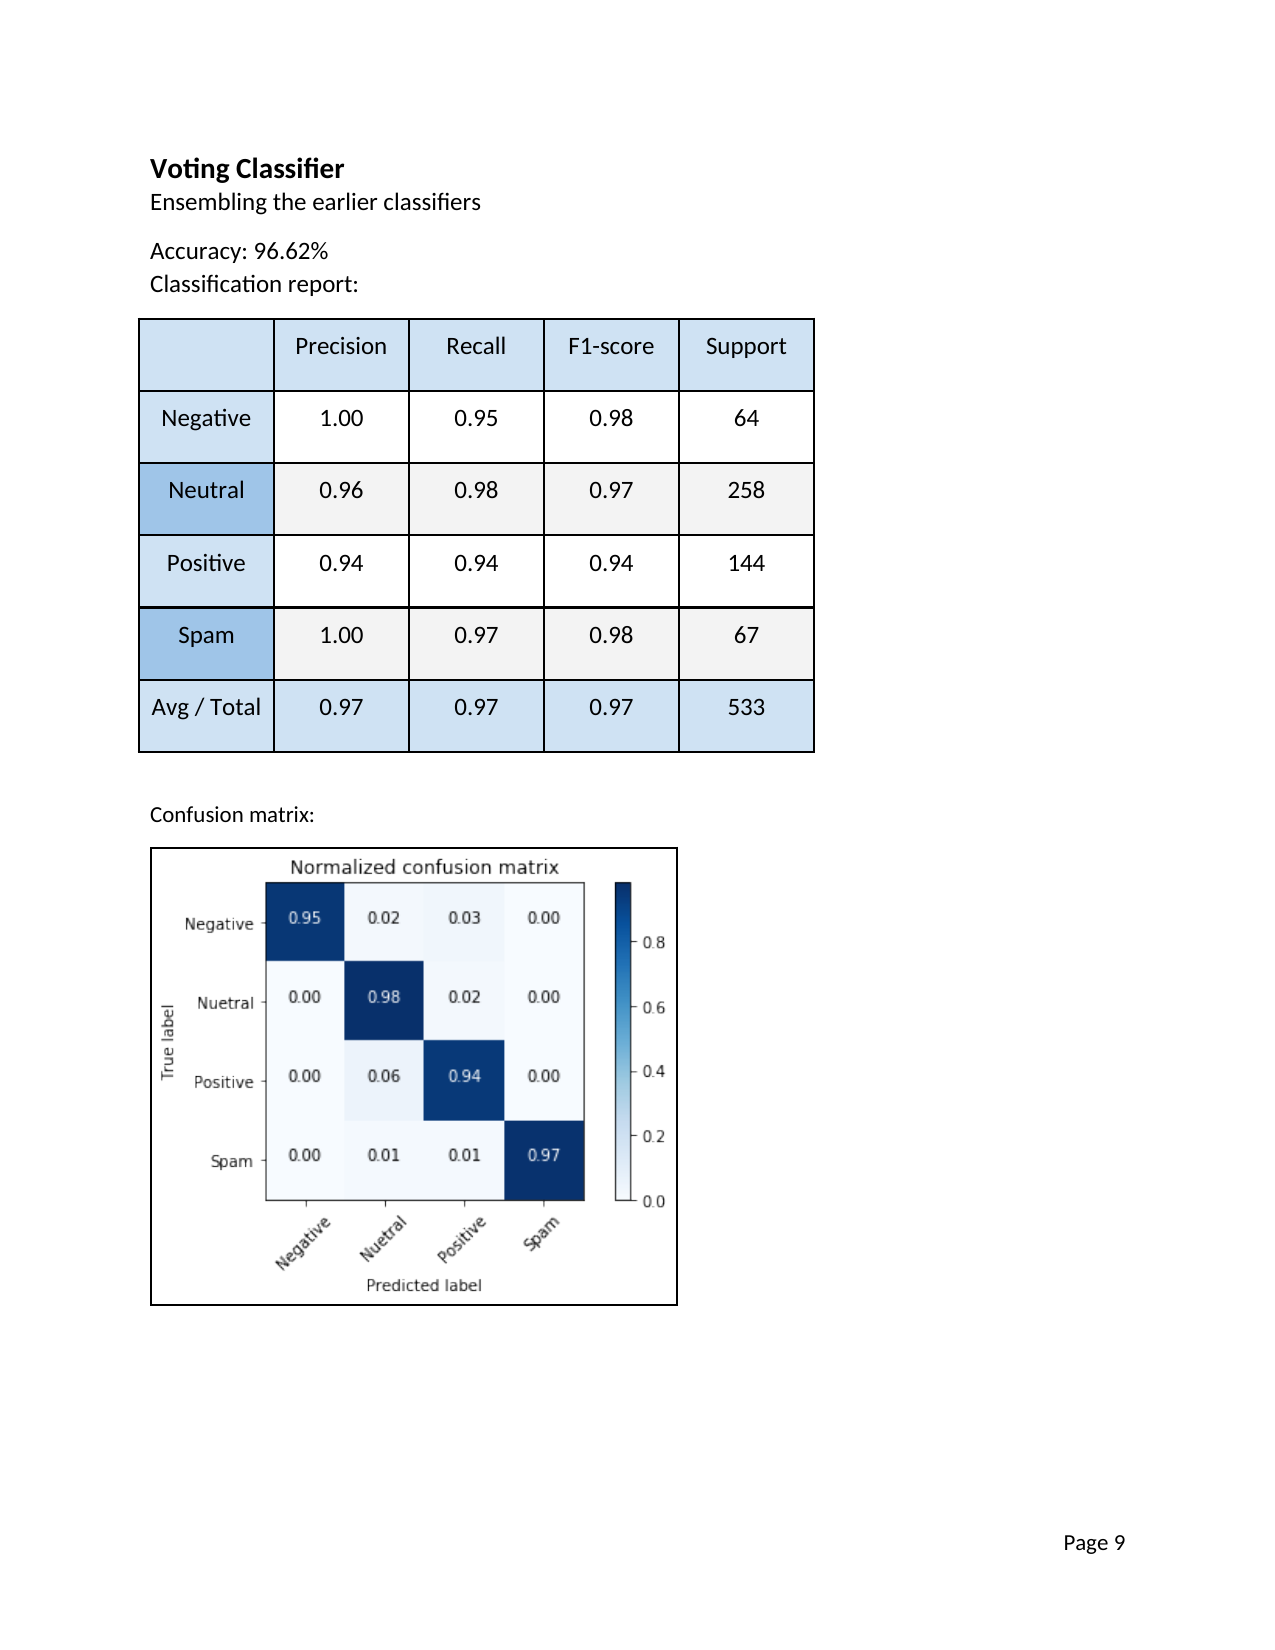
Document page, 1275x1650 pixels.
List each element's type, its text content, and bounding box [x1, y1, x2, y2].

table_cell Spam [140, 609, 273, 679]
table_cell 144 [680, 536, 813, 606]
table_cell 0.97 [545, 681, 678, 751]
table_cell 0.97 [410, 609, 543, 679]
table_cell 0.98 [545, 392, 678, 462]
table_header Support [680, 320, 813, 390]
table_cell 0.94 [545, 536, 678, 606]
table_cell 0.96 [275, 464, 408, 534]
table_header Precision [275, 320, 408, 390]
table_header [140, 320, 273, 390]
table_cell 64 [680, 392, 813, 462]
text Ensembling the earlier classifiers [150, 186, 1125, 216]
table_cell 1.00 [275, 392, 408, 462]
table_cell 0.97 [410, 681, 543, 751]
table_cell 1.00 [275, 609, 408, 679]
table_header Recall [410, 320, 543, 390]
picture [152, 849, 676, 1304]
text Accuracy: 96.62% Classification report: [150, 235, 1125, 299]
table_cell 0.98 [410, 464, 543, 534]
table_cell 0.95 [410, 392, 543, 462]
table_cell 0.94 [275, 536, 408, 606]
text Confusion matrix: [150, 800, 1125, 828]
table_cell 0.97 [545, 464, 678, 534]
subtitle Voting Classifier [150, 150, 1125, 186]
table_header F1-score [545, 320, 678, 390]
table_cell Neutral [140, 464, 273, 534]
table_cell 533 [680, 681, 813, 751]
table_cell Negative [140, 392, 273, 462]
table_cell 67 [680, 609, 813, 679]
table_cell 0.98 [545, 609, 678, 679]
table_cell Positive [140, 536, 273, 606]
table_cell 0.94 [410, 536, 543, 606]
table_cell 258 [680, 464, 813, 534]
table_cell 0.97 [275, 681, 408, 751]
table_cell Avg / Total [140, 681, 273, 751]
